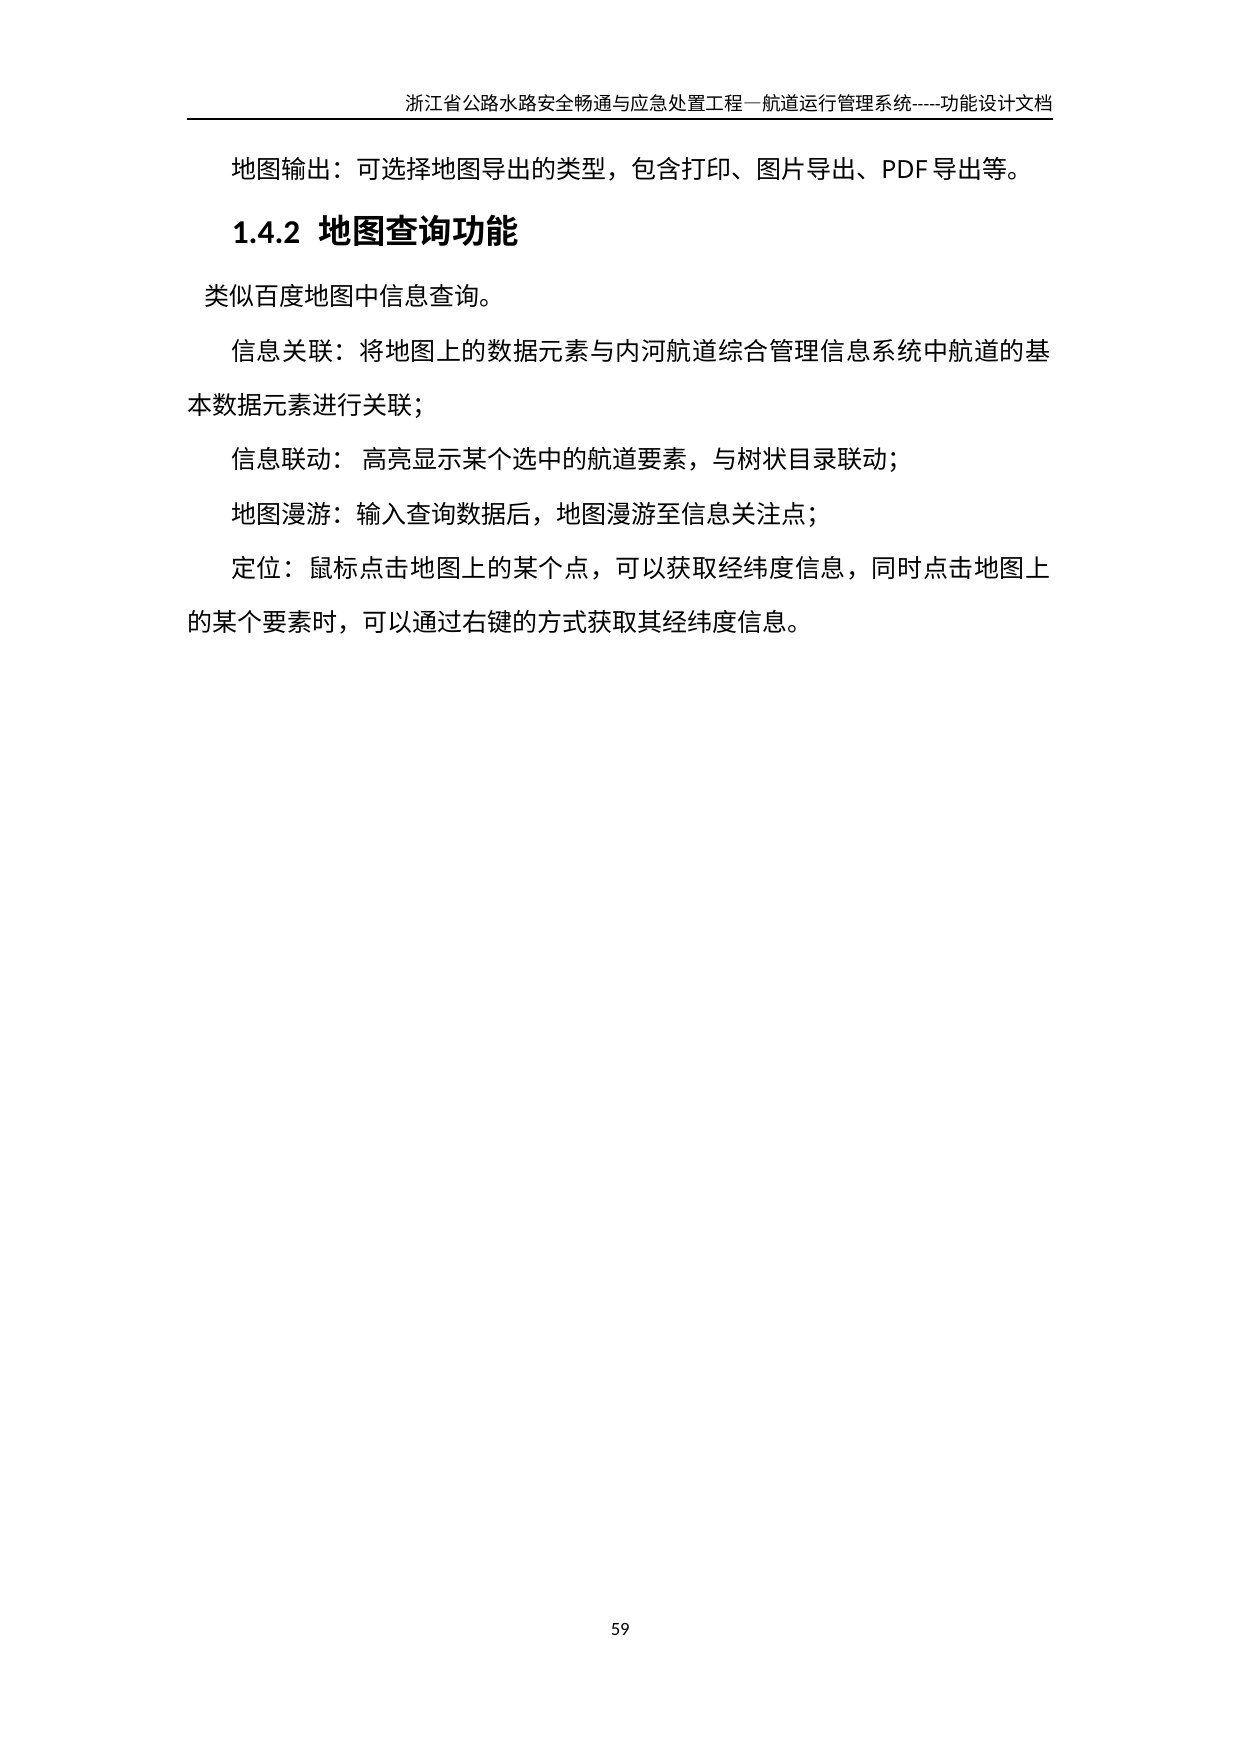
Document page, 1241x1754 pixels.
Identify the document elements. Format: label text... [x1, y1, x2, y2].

text 信息联动： 高亮显示某个选中的航道要素，与树状目录联动； [187, 440, 1053, 476]
text 地图输出：可选择地图导出的类型，包含打印、图片导出、PDF导出等。 [187, 150, 1053, 186]
text 类似百度地图中信息查询。 [187, 277, 1053, 313]
subtitle 地图查询功能 [232, 204, 1053, 253]
text 地图漫游：输入查询数据后，地图漫游至信息关注点； [187, 494, 1053, 530]
text 信息关联：将地图上的数据元素与内河航道综合管理信息系统中航道的基本数据元素进行关联； [187, 331, 1053, 422]
text 定位：鼠标点击地图上的某个点，可以获取经纬度信息，同时点击地图上的某个要素时，可以通过右键的方式获取其经纬度信息。 [187, 548, 1053, 639]
